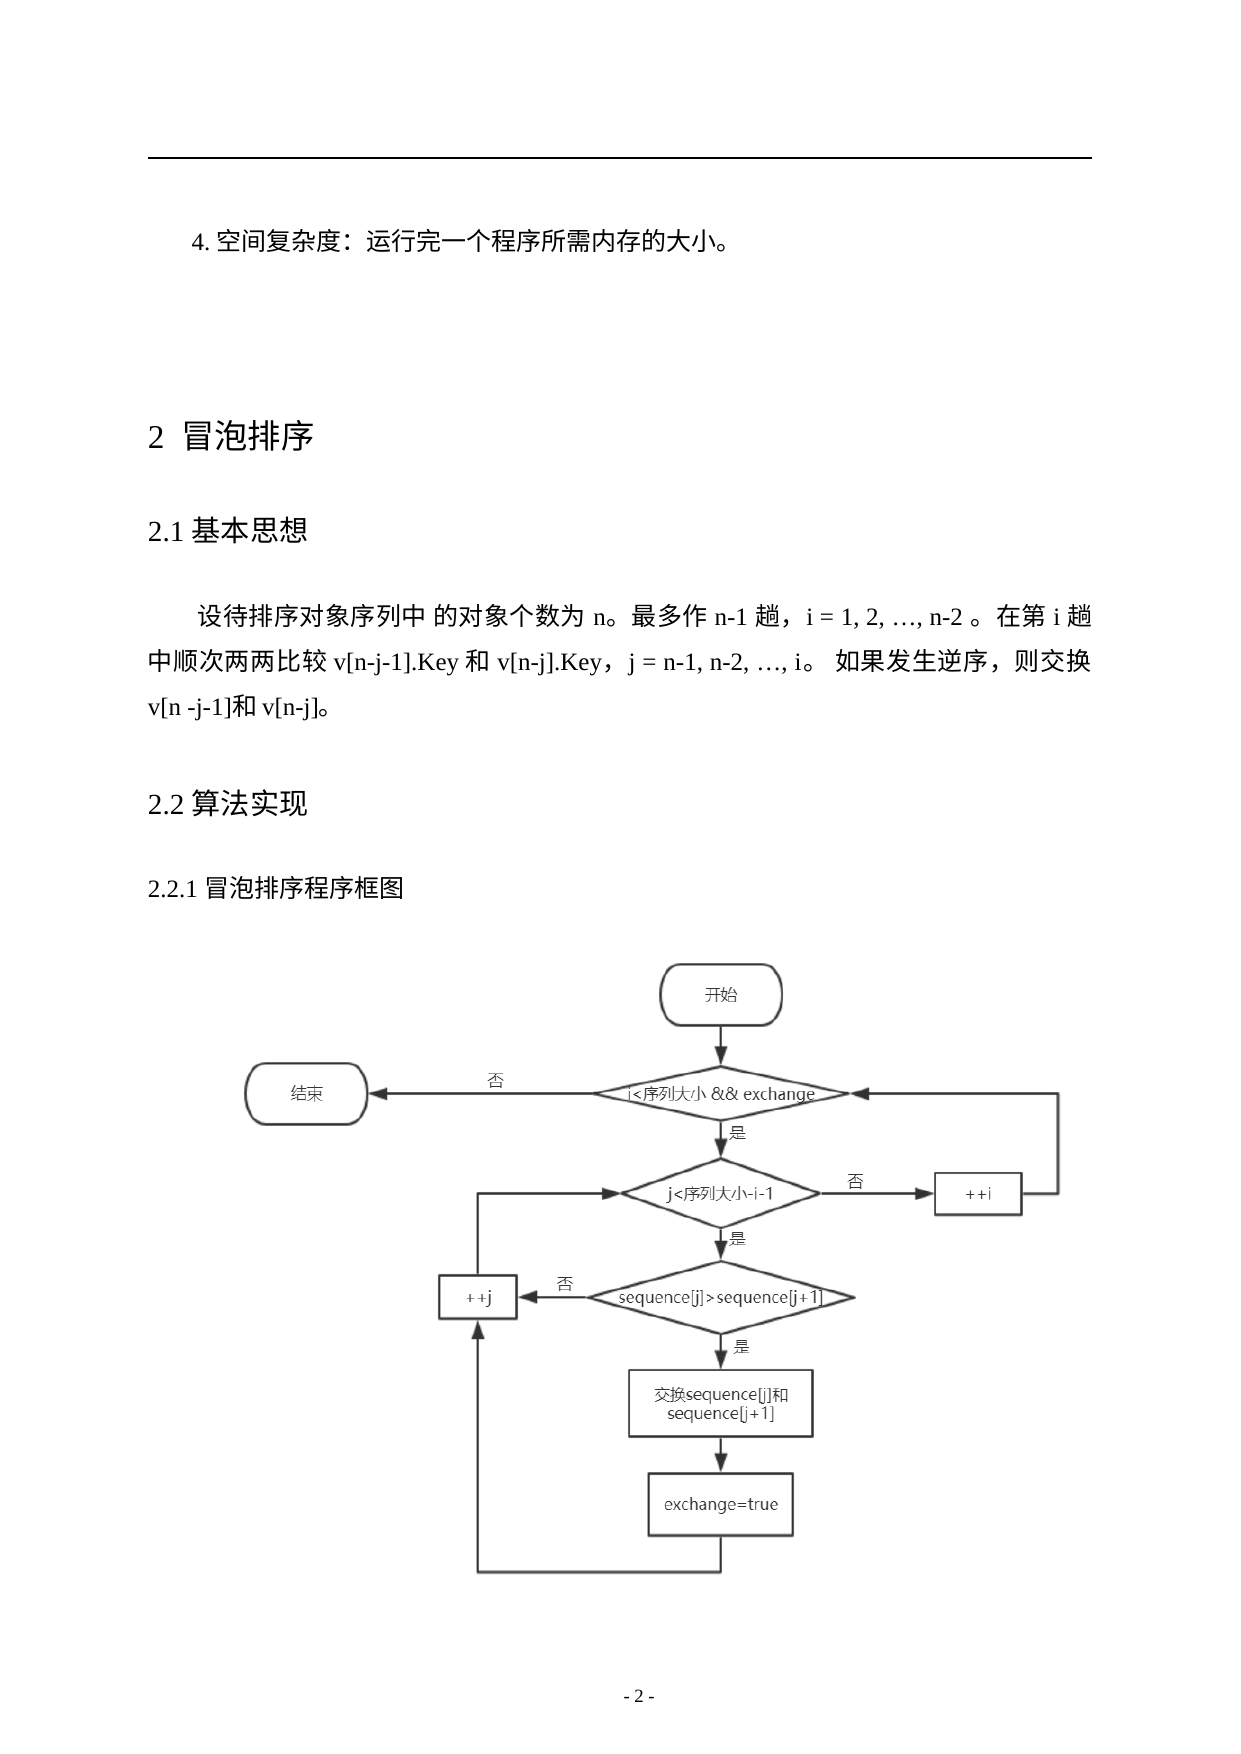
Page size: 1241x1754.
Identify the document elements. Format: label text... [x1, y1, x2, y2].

text 4. 空间复杂度：运行完一个程序所需内存的大小。 [148, 221, 1092, 257]
subtitle 2.2.1 冒泡排序程序框图 [148, 869, 1092, 905]
subtitle 2.2 算法实现 [148, 780, 1092, 823]
picture [197, 948, 1143, 1595]
text 2 冒泡排序 [148, 410, 1092, 458]
subtitle 2.1 基本思想 [148, 508, 1092, 550]
text 设待排序对象序列中 的对象个数为 n。最多作 n-1 趟，i = 1, 2, …, n-2 。在第 i 趟中顺次两两比较v[n-j-1].Key和 v[n-j].Key，j = n-1, n-2, …, i。 如果发生逆序，则交换v[n -j-1]和v[n-j]。 [148, 596, 1092, 723]
